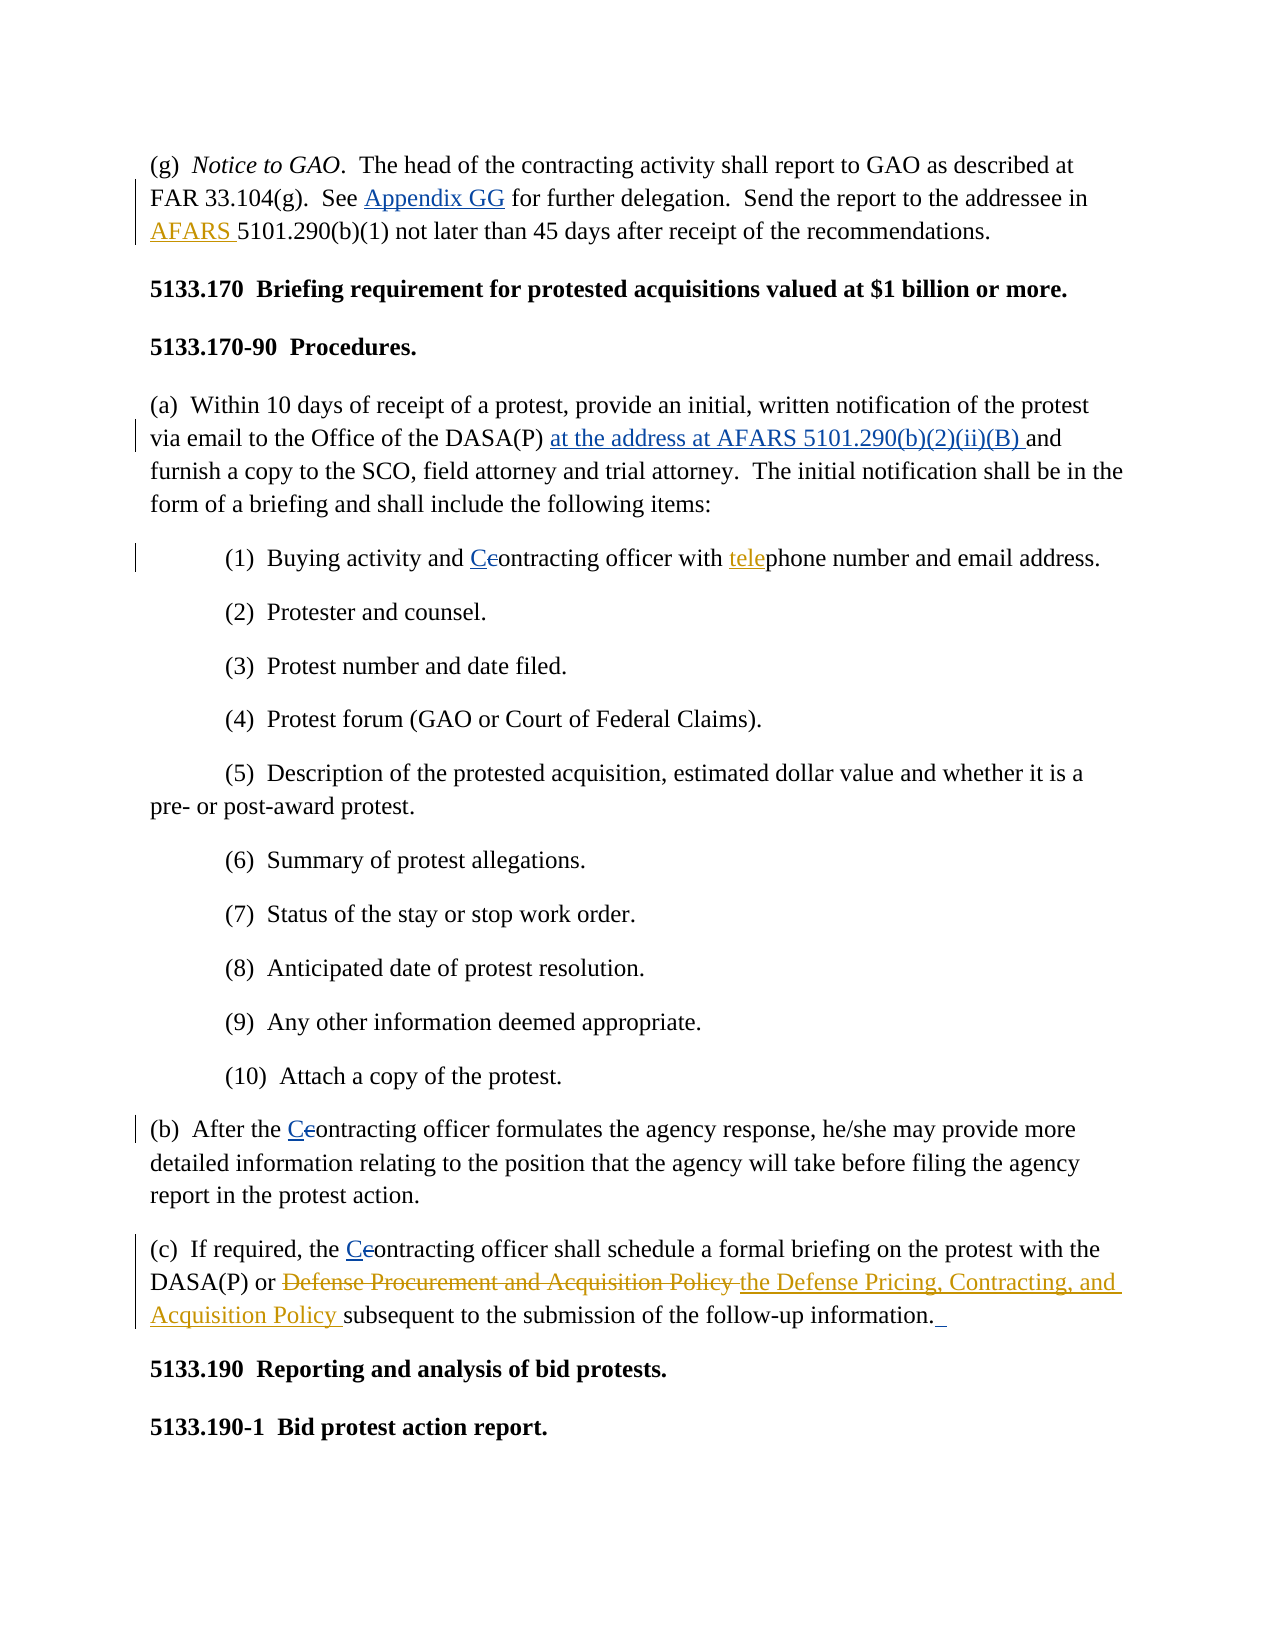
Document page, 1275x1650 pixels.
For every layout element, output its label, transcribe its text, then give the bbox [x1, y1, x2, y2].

subtitle 5133.190 Reporting and analysis of bid protests. [150, 1354, 1125, 1383]
text (3) Protest number and date filed. [150, 651, 1125, 679]
subtitle 5133.170-90 Procedures. [150, 332, 1125, 361]
subtitle 5133.170 Briefing requirement for protested acquisitions valued at $1 billion or more. [150, 274, 1125, 303]
text (a) Within 10 days of receipt of a protest, provide an initial, written notification of the protest via email to the Office of the DASA(P) and furnish a copy to the SCO, field attorney and trial attorney. The initial notification shall be in the form of a briefing and shall include the following items: [150, 390, 1125, 518]
text (1) Buying activity and ontracting officer with phone number and email address. [150, 543, 1125, 572]
text (8) Anticipated date of protest resolution. [150, 953, 1125, 982]
text (4) Protest forum (GAO or Court of Federal Claims). [150, 704, 1125, 733]
subtitle 5133.190-1 Bid protest action report. [150, 1412, 1125, 1441]
text (g) Notice to GAO. The head of the contracting activity shall report to GAO as described at FAR 33.104(g). See for further delegation. Send the report to the addressee in 5101.290(b)(1) not later than 45 days after receipt of the recommendations. [150, 150, 1125, 245]
text (7) Status of the stay or stop work order. [150, 899, 1125, 928]
text (5) Description of the protested acquisition, estimated dollar value and whether it is a pre- or post-award protest. [150, 758, 1125, 820]
text (2) Protester and counsel. [150, 597, 1125, 626]
text (b) After the ontracting officer formulates the agency response, he/she may provide more detailed information relating to the position that the agency will take before filing the agency report in the protest action. [150, 1114, 1125, 1209]
text (9) Any other information deemed appropriate. [150, 1007, 1125, 1036]
text (6) Summary of protest allegations. [150, 845, 1125, 874]
text (10) Attach a copy of the protest. [150, 1061, 1125, 1089]
text (c) If required, the ontracting officer shall schedule a formal briefing on the protest with the DASA(P) or subsequent to the submission of the follow-up information. [150, 1234, 1125, 1329]
